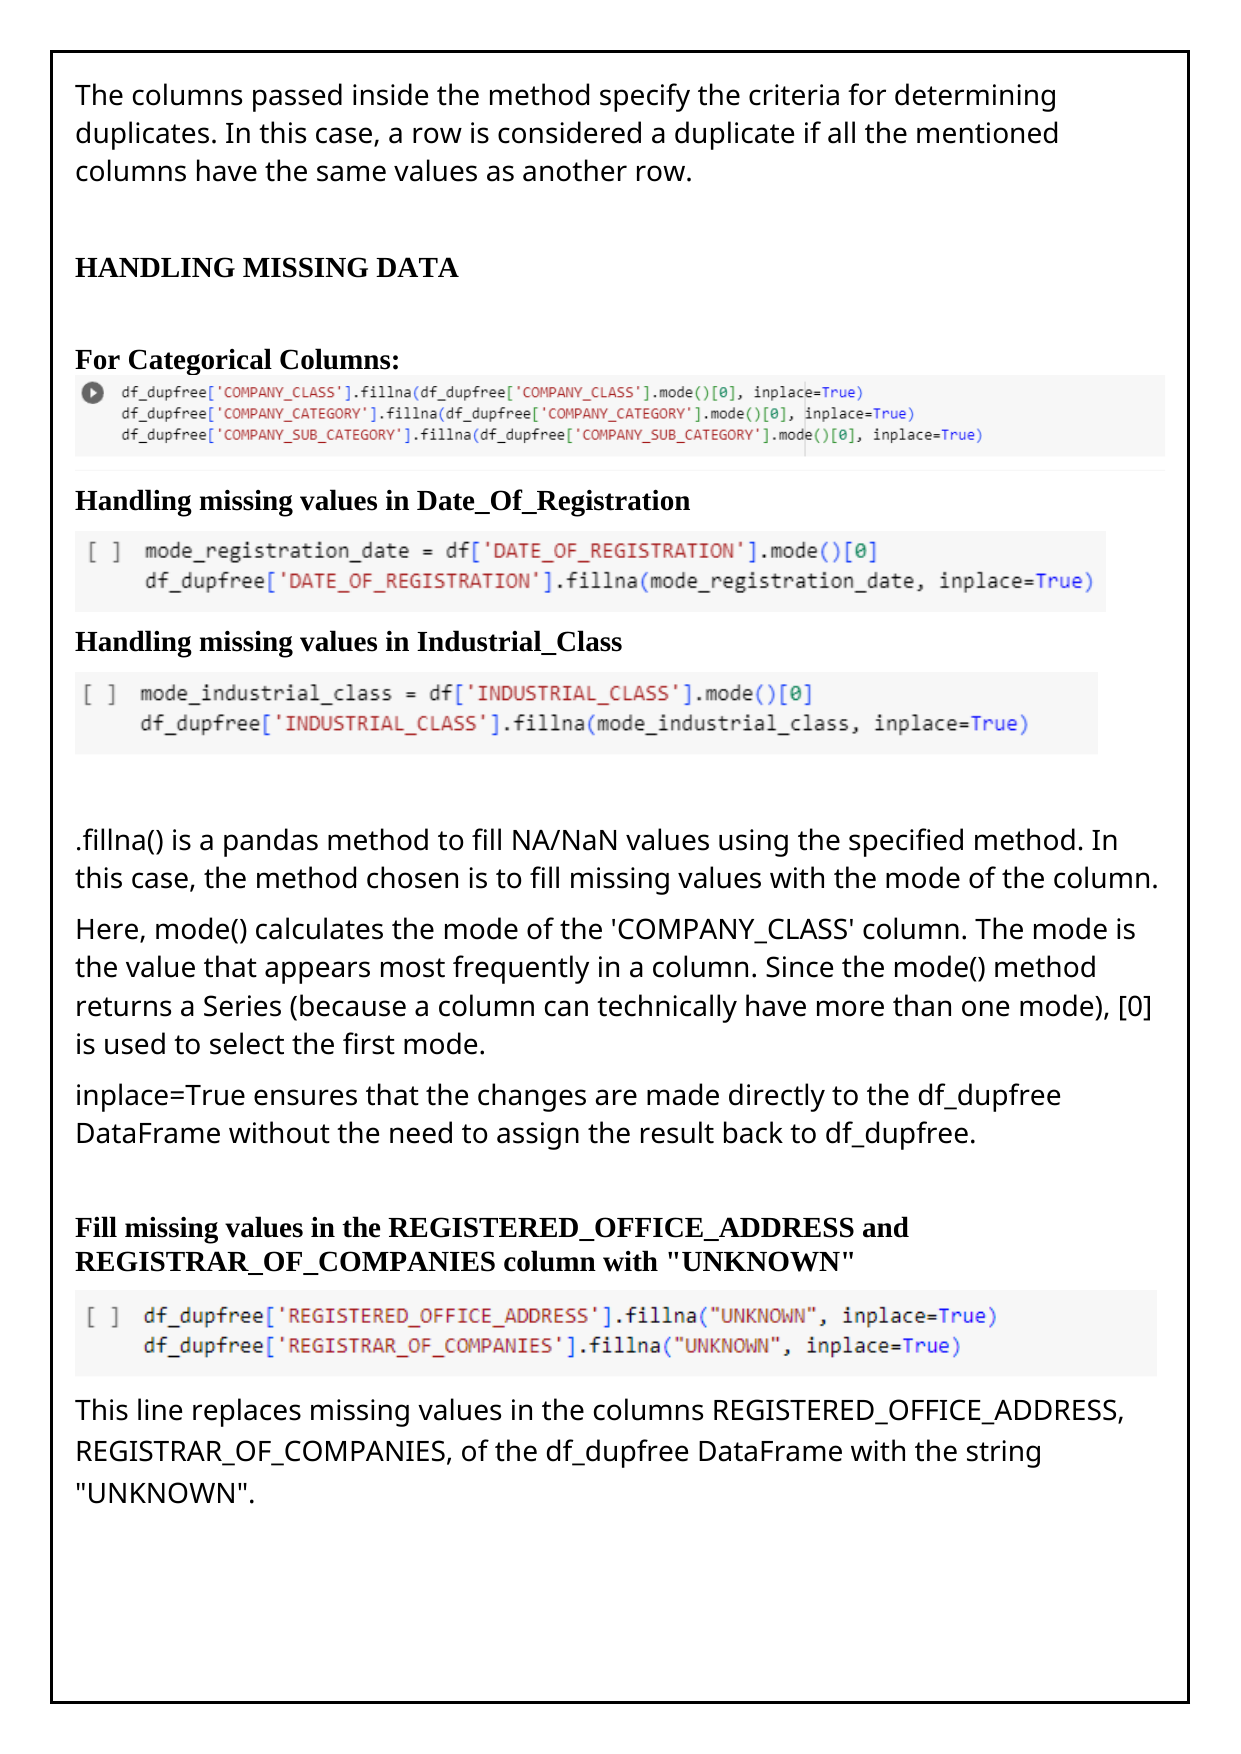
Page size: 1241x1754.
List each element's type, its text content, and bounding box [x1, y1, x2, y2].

picture [75, 375, 1166, 471]
subtitle Fill missing values in the REGISTERED_OFFICE_ADDRESS and REGISTRAR_OF_COMPANIES column with "UNKNOWN" [75, 1211, 1165, 1278]
text This line replaces missing values in the columns REGISTERED_OFFICE_ADDRESS, REGISTRAR_OF_COMPANIES, of the df_dupfree DataFrame with the string "UNKNOWN". [75, 1390, 1165, 1511]
subtitle Here, mode() calculates the mode of the 'COMPANY_CLASS' column. The mode is the value that appears most frequently in a column. Since the mode() method returns a Series (because a column can technically have more than one mode), [0] is used to select the first mode. [75, 909, 1165, 1063]
subtitle Handling missing values in Date_Of_Registration [75, 483, 1165, 516]
subtitle .fillna() is a pandas method to fill NA/NaN values using the specified method. In this case, the method chosen is to fill missing values with the mode of the column. [75, 820, 1165, 897]
picture [75, 531, 1106, 612]
picture [75, 1290, 1157, 1378]
subtitle For Categorical Columns: [75, 342, 1165, 375]
picture [75, 672, 1098, 756]
subtitle Handling missing values in Industrial_Class [75, 624, 1165, 657]
subtitle HANDLING MISSING DATA [75, 250, 1165, 283]
subtitle inplace=True ensures that the changes are made directly to the df_dupfree DataFrame without the need to assign the result back to df_dupfree. [75, 1075, 1165, 1152]
text The columns passed inside the method specify the criteria for determining duplicates. In this case, a row is considered a duplicate if all the mentioned columns have the same values as another row. [75, 75, 1165, 190]
